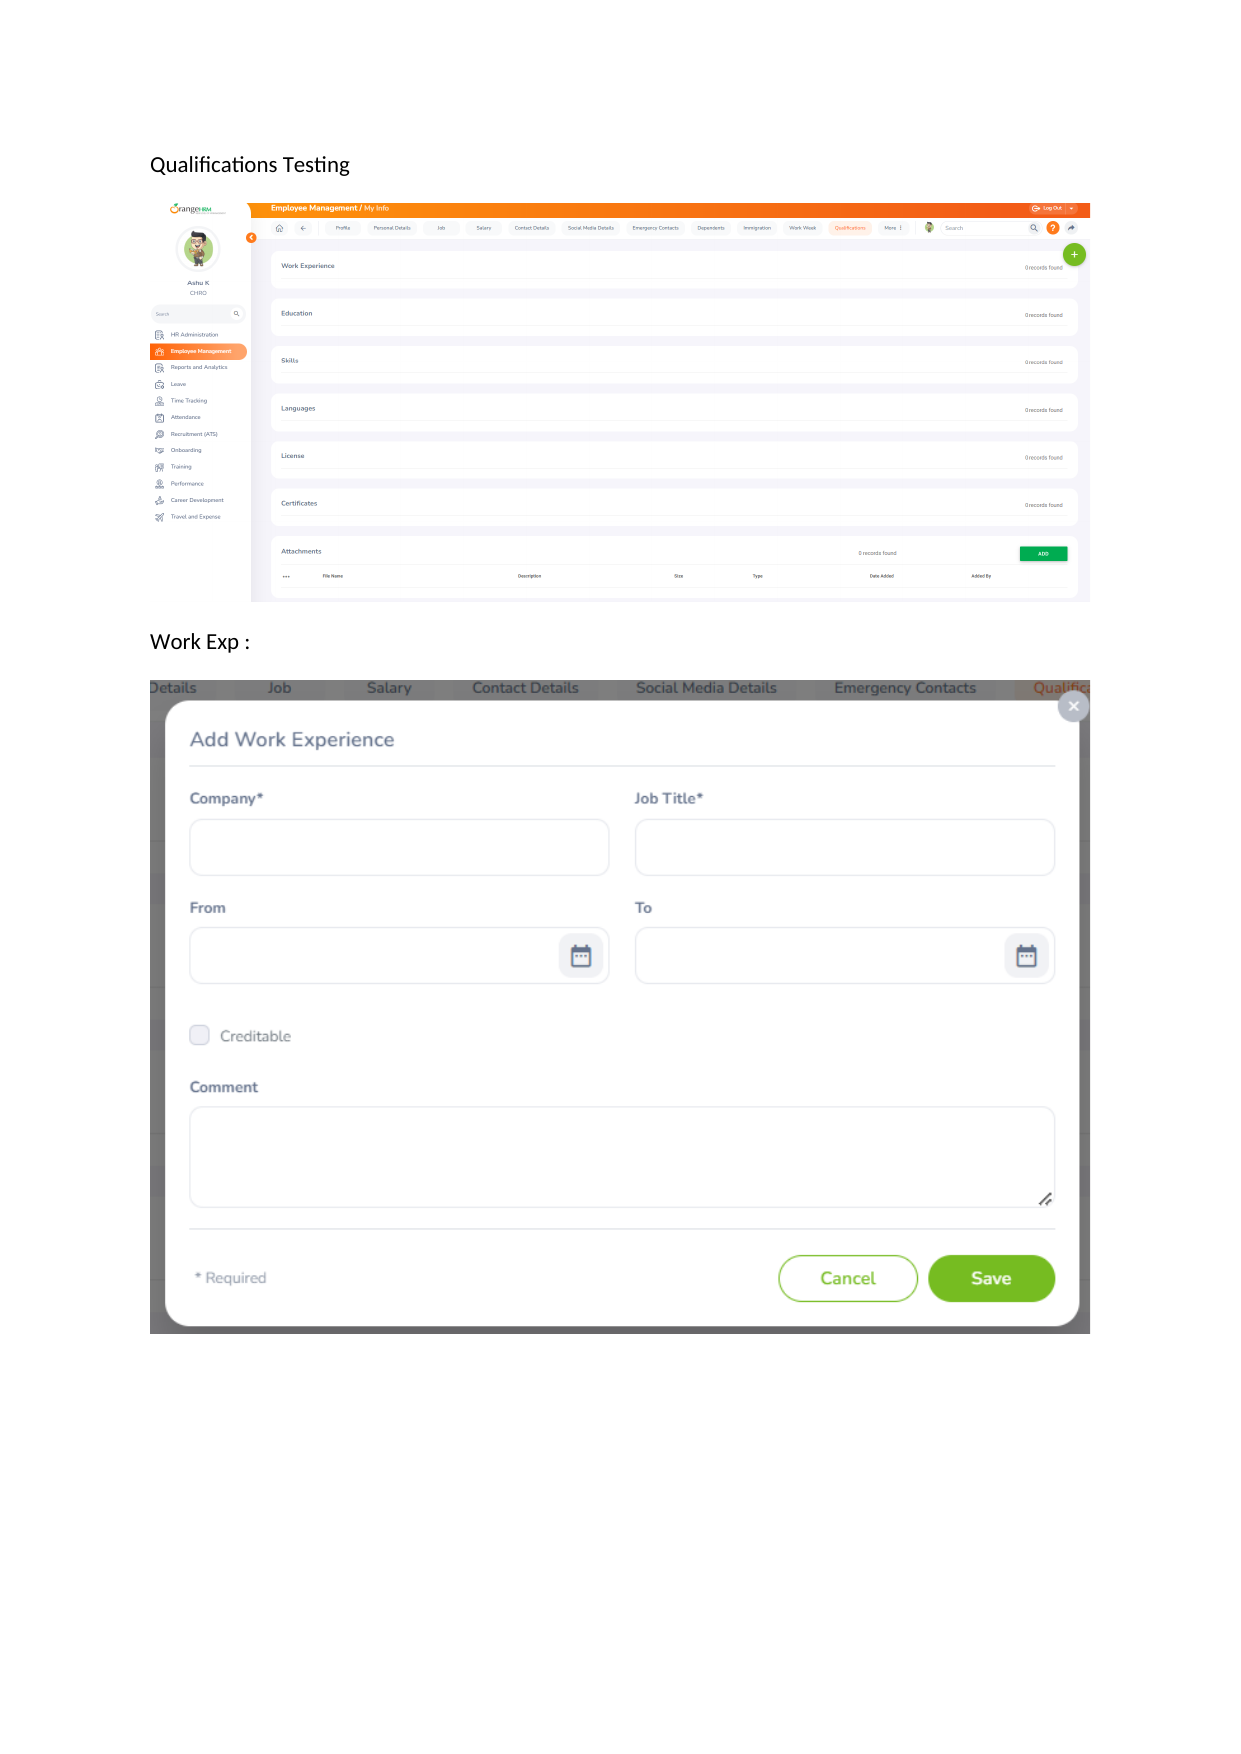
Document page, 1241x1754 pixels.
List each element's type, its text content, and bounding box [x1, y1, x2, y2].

picture [150, 680, 1091, 1334]
text Work Exp : [150, 627, 1090, 655]
picture [150, 203, 1091, 602]
text Qualifications Testing [150, 150, 1090, 178]
